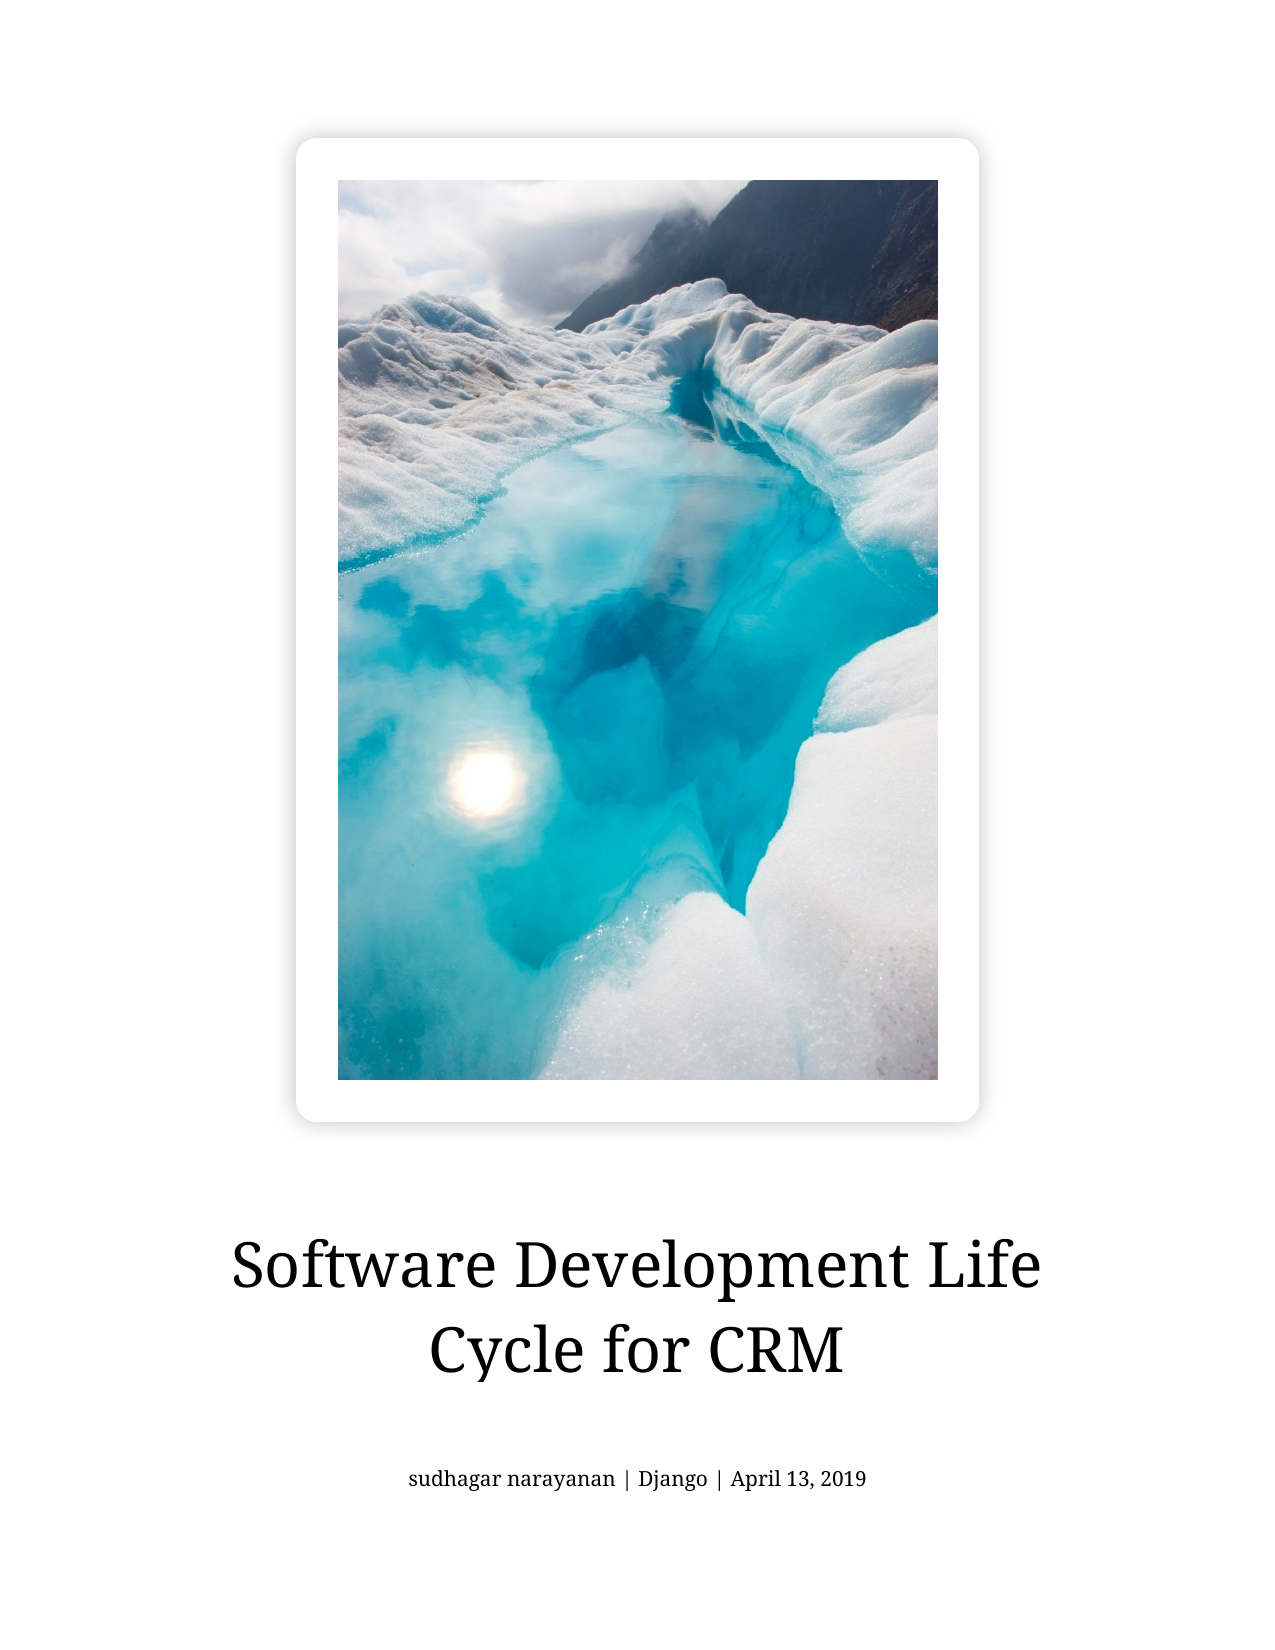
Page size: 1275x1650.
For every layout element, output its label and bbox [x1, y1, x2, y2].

picture [338, 180, 938, 1080]
